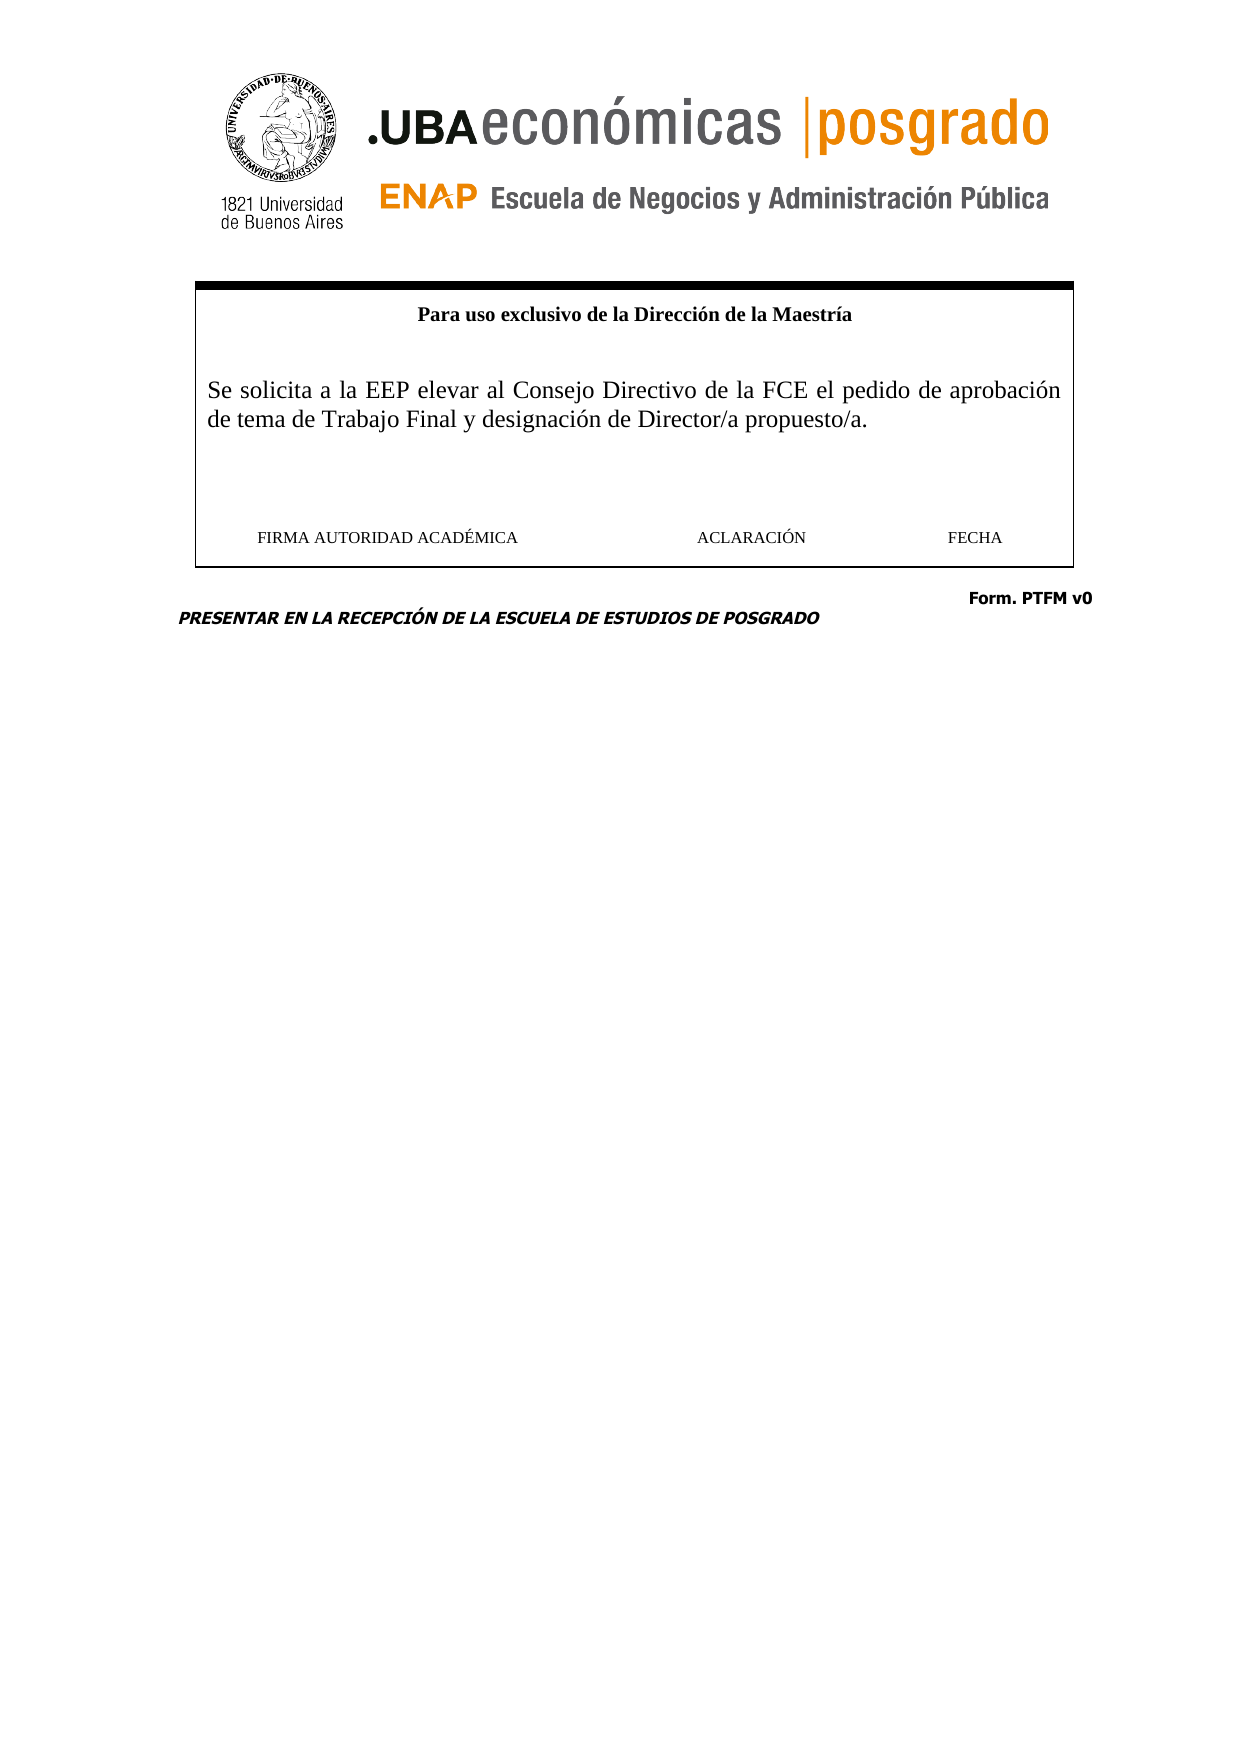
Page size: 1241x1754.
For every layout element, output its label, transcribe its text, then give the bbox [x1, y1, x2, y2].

picture [221, 73, 1048, 229]
text PRESENTAR EN LA RECEPCIÓN DE LA ESCUELA DE ESTUDIOS DE POSGRADO [177, 608, 1092, 628]
text Form. PTFM v0 [177, 588, 1092, 608]
table_cell Para uso exclusivo de la Dirección de la Maestría Se solicita a la EEP elevar al Consejo Directivo de la FCE el pedido de aprobación de tema de Trabajo Final y designación de Director/a propuesto/a. FIRMA AUTORIDAD ACADÉMICA ACLARACIÓN FECHA [196, 290, 1073, 566]
